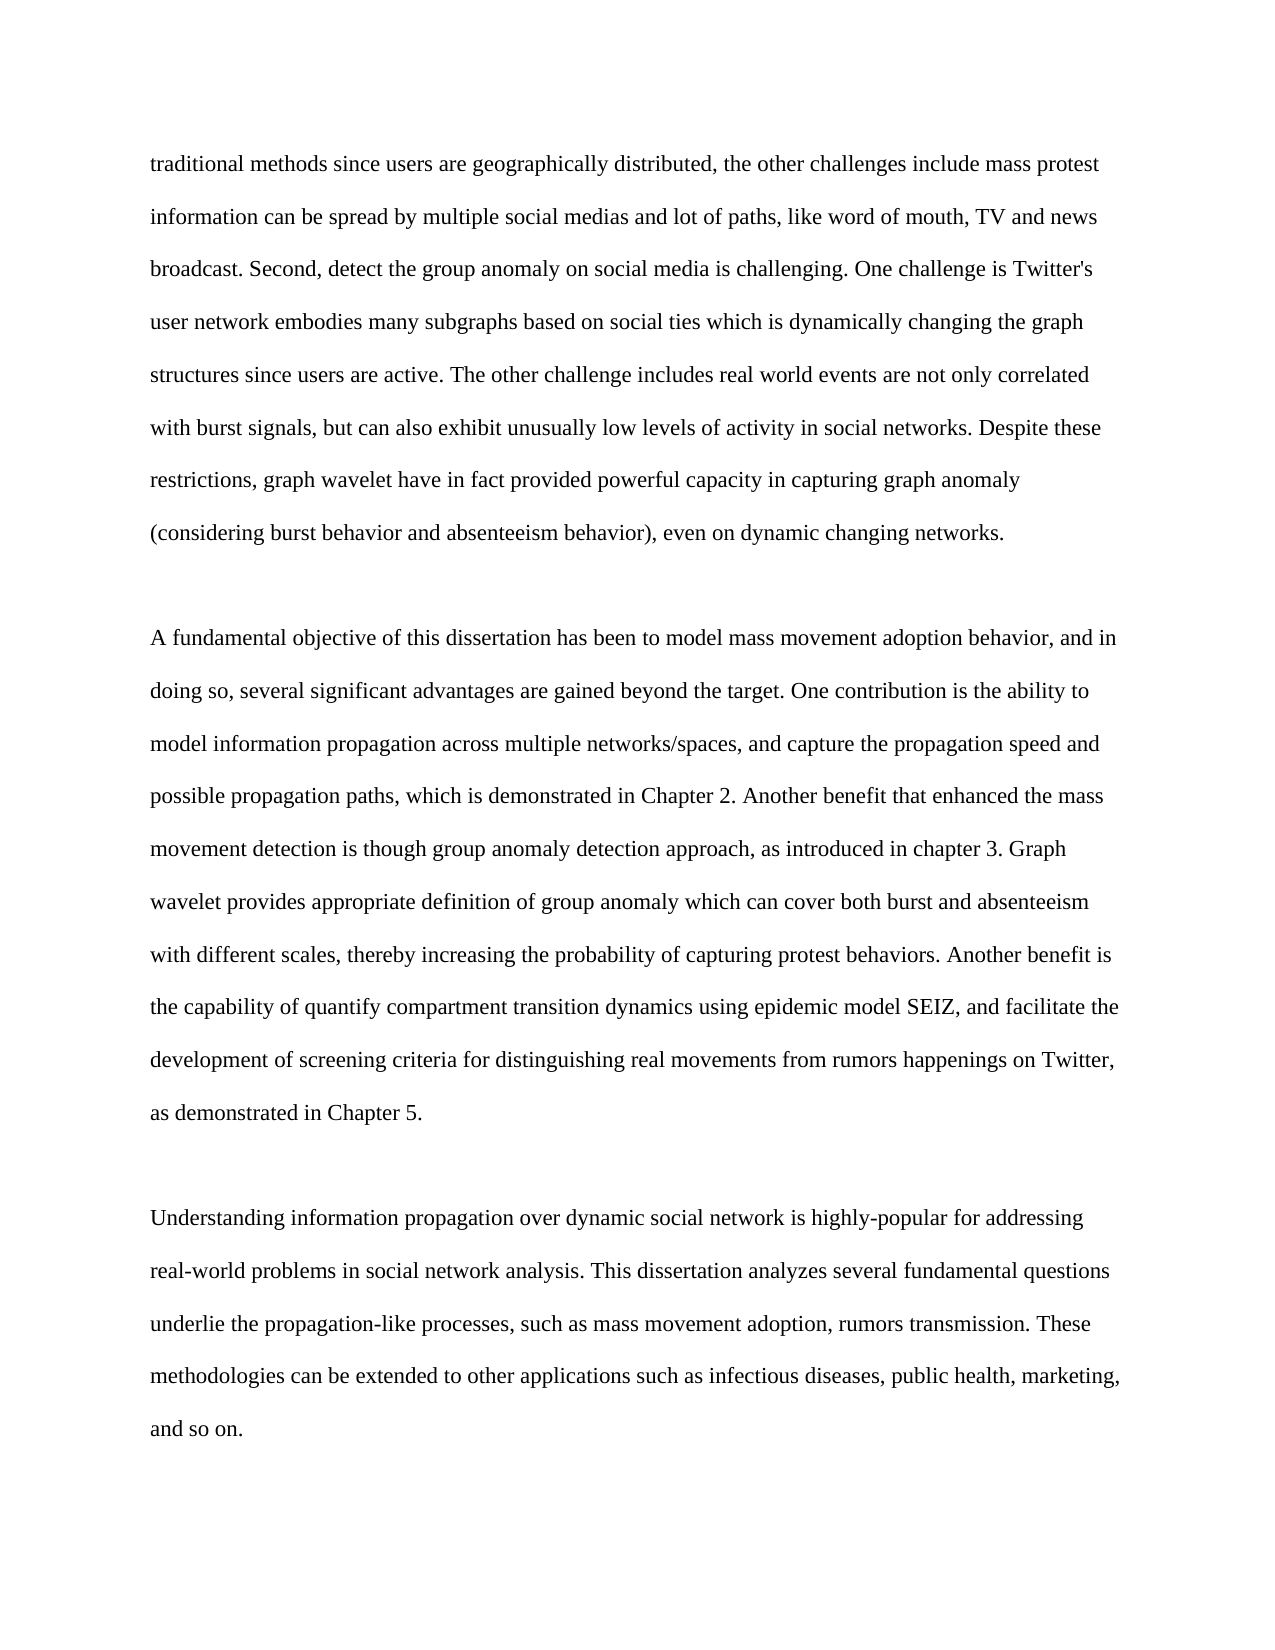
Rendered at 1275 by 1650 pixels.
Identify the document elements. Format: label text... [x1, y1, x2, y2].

text A fundamental objective of this dissertation has been to model mass movement adoption behavior, and in doing so, several significant advantages are gained beyond the target. One contribution is the ability to model information propagation across multiple networks/spaces, and capture the propagation speed and possible propagation paths, which is demonstrated in Chapter 2. Another benefit that enhanced the mass movement detection is though group anomaly detection approach, as introduced in chapter 3. Graph wavelet provides appropriate definition of group anomaly which can cover both burst and absenteeism with different scales, thereby increasing the probability of capturing protest behaviors. Another benefit is the capability of quantify compartment transition dynamics using epidemic model SEIZ, and facilitate the development of screening criteria for distinguishing real movements from rumors happenings on Twitter, as demonstrated in Chapter 5. [150, 624, 1125, 1125]
